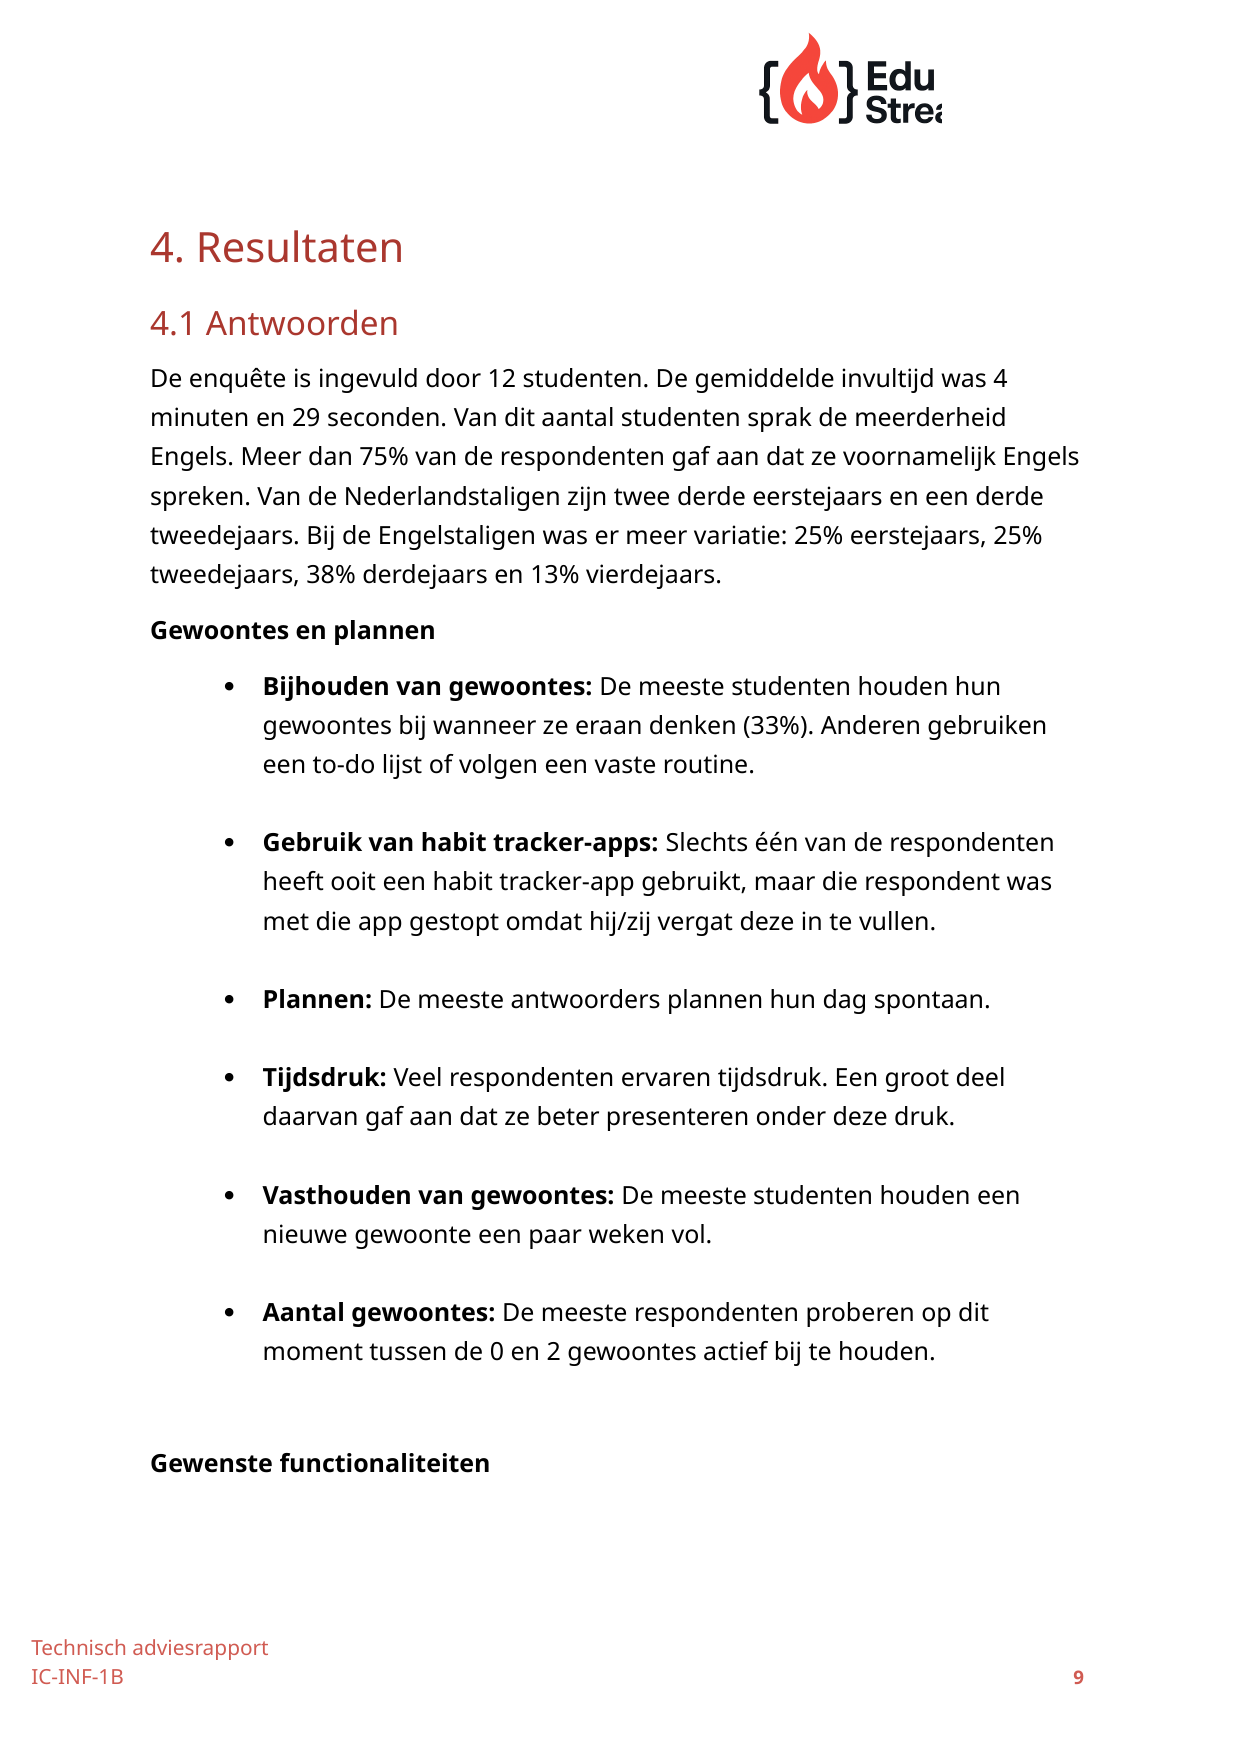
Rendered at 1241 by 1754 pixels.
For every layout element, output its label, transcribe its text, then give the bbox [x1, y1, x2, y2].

list Vasthouden van gewoontes: De meeste studenten houden een nieuwe gewoonte een paar weken vol. [225, 1177, 1090, 1251]
list Bijhouden van gewoontes: De meeste studenten houden hun gewoontes bij wanneer ze eraan denken (33%). Anderen gebruiken een to-do lijst of volgen een vaste routine. [225, 668, 1090, 781]
subtitle 4.1 Antwoorden [150, 300, 1090, 346]
list Tijdsdruk: Veel respondenten ervaren tijdsdruk. Een groot deel daarvan gaf aan dat ze beter presenteren onder deze druk. [225, 1060, 1090, 1133]
text Gewenste functionaliteiten [150, 1446, 1090, 1480]
subtitle 4. Resultaten [150, 218, 1090, 275]
text De enquête is ingevuld door 12 studenten. De gemiddelde invultijd was 4 minuten en 29 seconden. Van dit aantal studenten sprak de meerderheid Engels. Meer dan 75% van de respondenten gaf aan dat ze voornamelijk Engels spreken. Van de Nederlandstaligen zijn twee derde eerstejaars en een derde tweedejaars. Bij de Engelstaligen was er meer variatie: 25% eerstejaars, 25% tweedejaars, 38% derdejaars en 13% vierdejaars. [150, 361, 1090, 591]
list Gebruik van habit tracker-apps: Slechts één van de respondenten heeft ooit een habit tracker-app gebruikt, maar die respondent was met die app gestopt omdat hij/zij vergat deze in te vullen. [225, 825, 1090, 937]
list Aantal gewoontes: De meeste respondenten proberen op dit moment tussen de 0 en 2 gewoontes actief bij te houden. [225, 1295, 1090, 1368]
list Plannen: De meeste antwoorders plannen hun dag spontaan. [225, 981, 1090, 1016]
text Gewoontes en plannen [150, 612, 1090, 646]
picture [739, 29, 942, 136]
